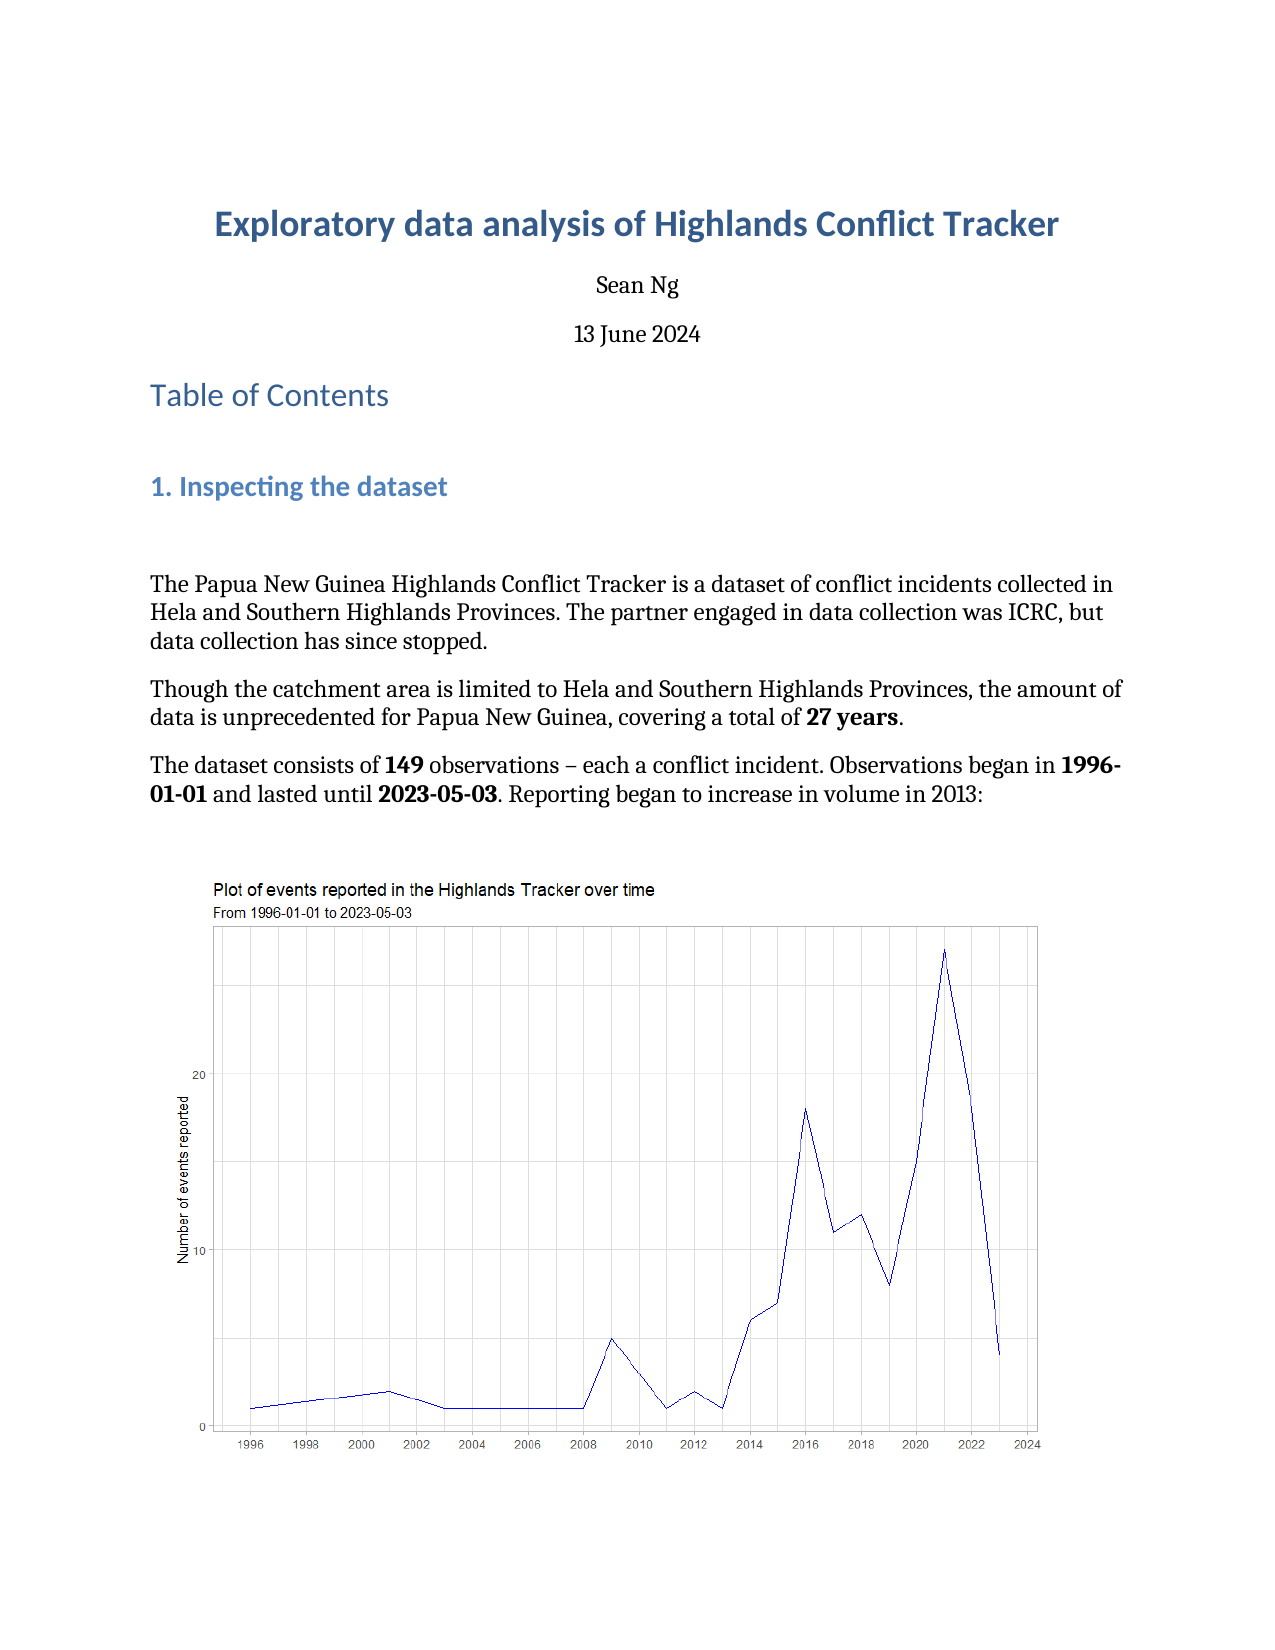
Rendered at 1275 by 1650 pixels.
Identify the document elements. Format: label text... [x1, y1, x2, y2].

text Sean Ng [150, 271, 1125, 299]
title Exploratory data analysis of Highlands Conflict Tracker [150, 200, 1125, 246]
subtitle 1. Inspecting the dataset [150, 468, 1125, 503]
text The Papua New Guinea Highlands Conflict Tracker is a dataset of conflict incidents collected in Hela and Southern Highlands Provinces. The partner engaged in data collection was ICRC, but data collection has since stopped. [150, 569, 1125, 656]
picture [168, 874, 1044, 1474]
text The dataset consists of 149 observations – each a conflict incident. Observations began in 1996-01-01 and lasted until 2023-05-03. Reporting began to increase in volume in 2013: [150, 751, 1125, 808]
text Though the catchment area is limited to Hela and Southern Highlands Provinces, the amount of data is unprecedented for Papua New Guinea, covering a total of 27 years. [150, 674, 1125, 732]
text 13 June 2024 [150, 320, 1125, 349]
